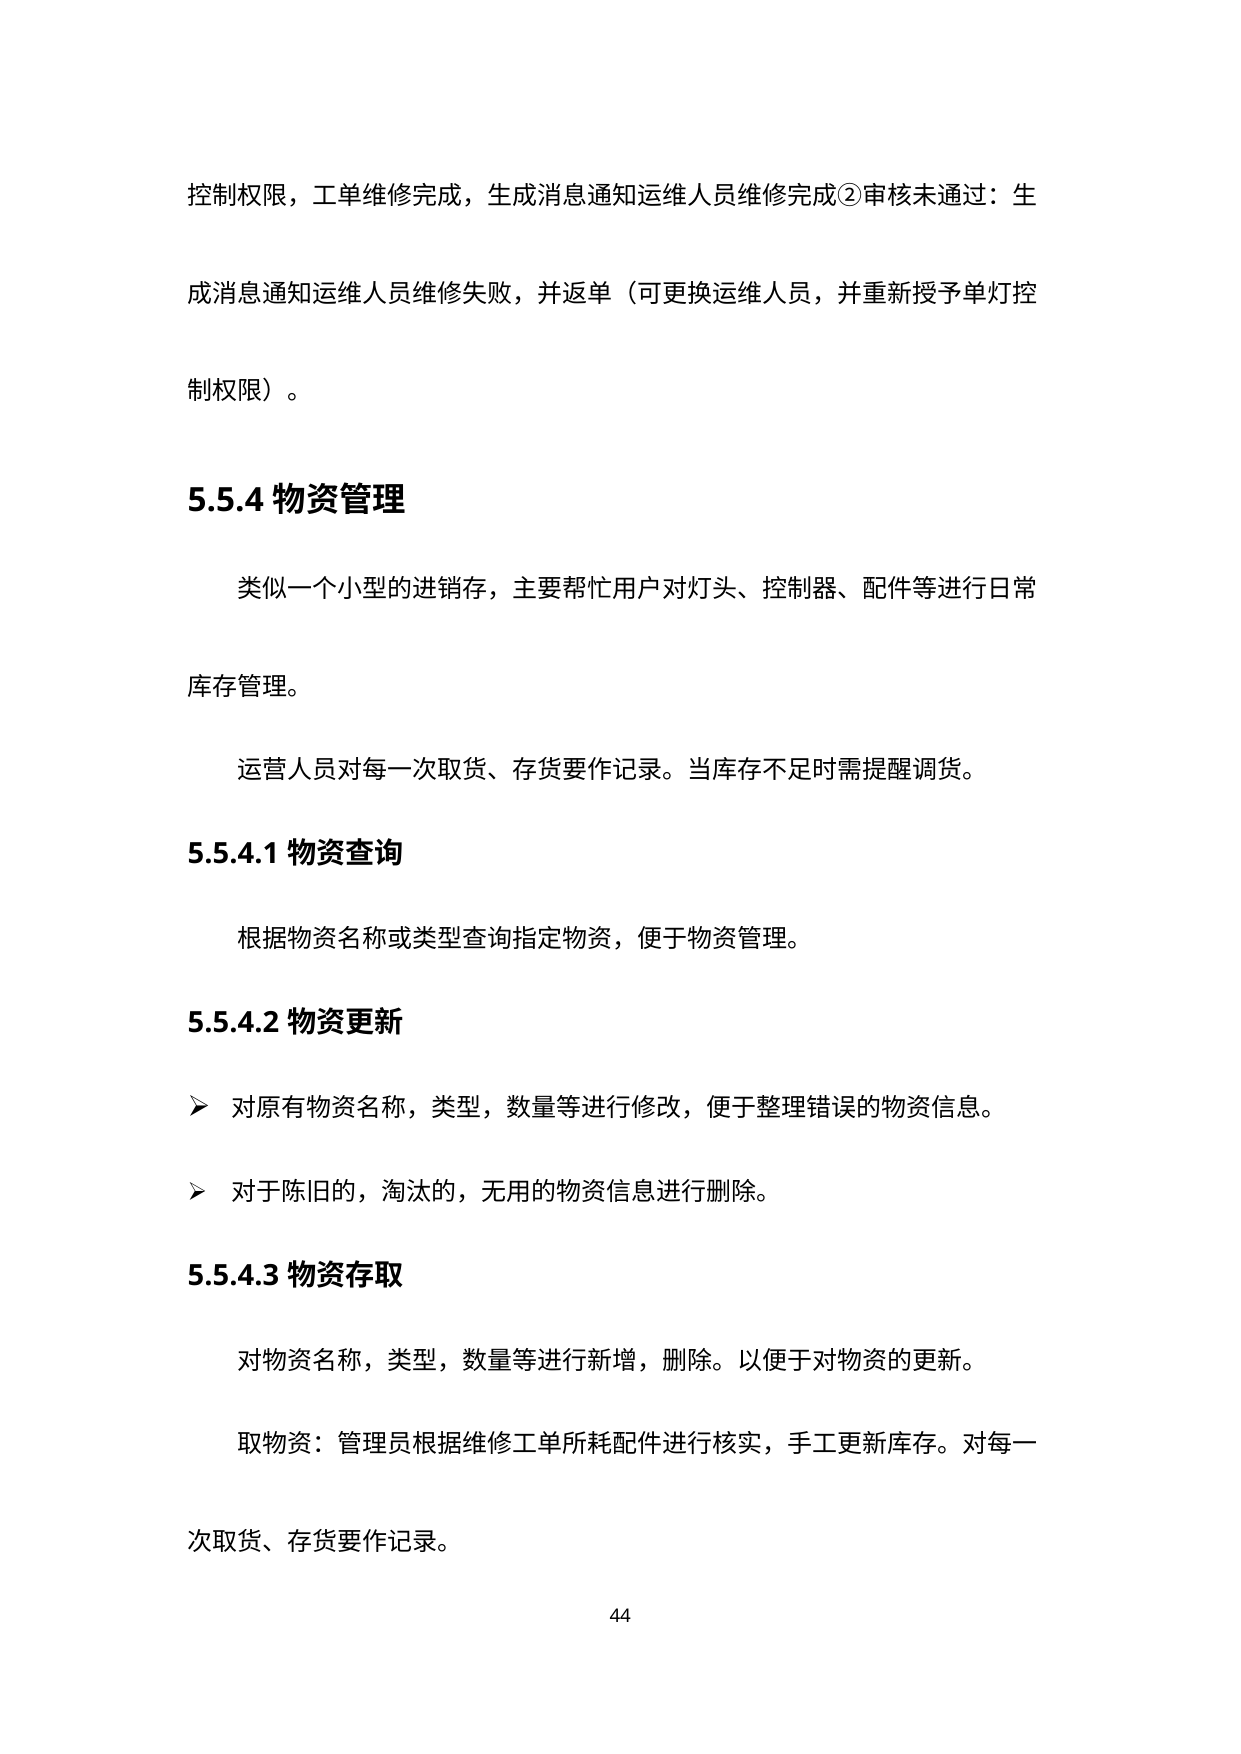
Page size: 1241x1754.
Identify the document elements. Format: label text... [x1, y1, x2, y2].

list 对原有物资名称，类型，数量等进行修改，便于整理错误的物资信息。 [187, 1073, 1053, 1138]
subtitle 物资存取 [187, 1240, 1031, 1305]
text 根据物资名称或类型查询指定物资，便于物资管理。 [187, 904, 1053, 969]
text 类似一个小型的进销存，主要帮忙用户对灯头、控制器、配件等进行日常库存管理。 [187, 554, 1053, 717]
list 对于陈旧的，淘汰的，无用的物资信息进行删除。 [187, 1157, 1053, 1222]
subtitle 物资更新 [187, 987, 1031, 1052]
text 对物资名称，类型，数量等进行新增，删除。以便于对物资的更新。 [187, 1326, 1053, 1391]
subtitle 物资查询 [187, 818, 1031, 883]
text 运营人员对每一次取货、存货要作记录。当库存不足时需提醒调货。 [187, 735, 1053, 800]
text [187, 161, 1053, 421]
text 取物资：管理员根据维修工单所耗配件进行核实，手工更新库存。对每一次取货、存货要作记录。 [187, 1409, 1053, 1572]
subtitle 物资管理 [187, 464, 1053, 529]
